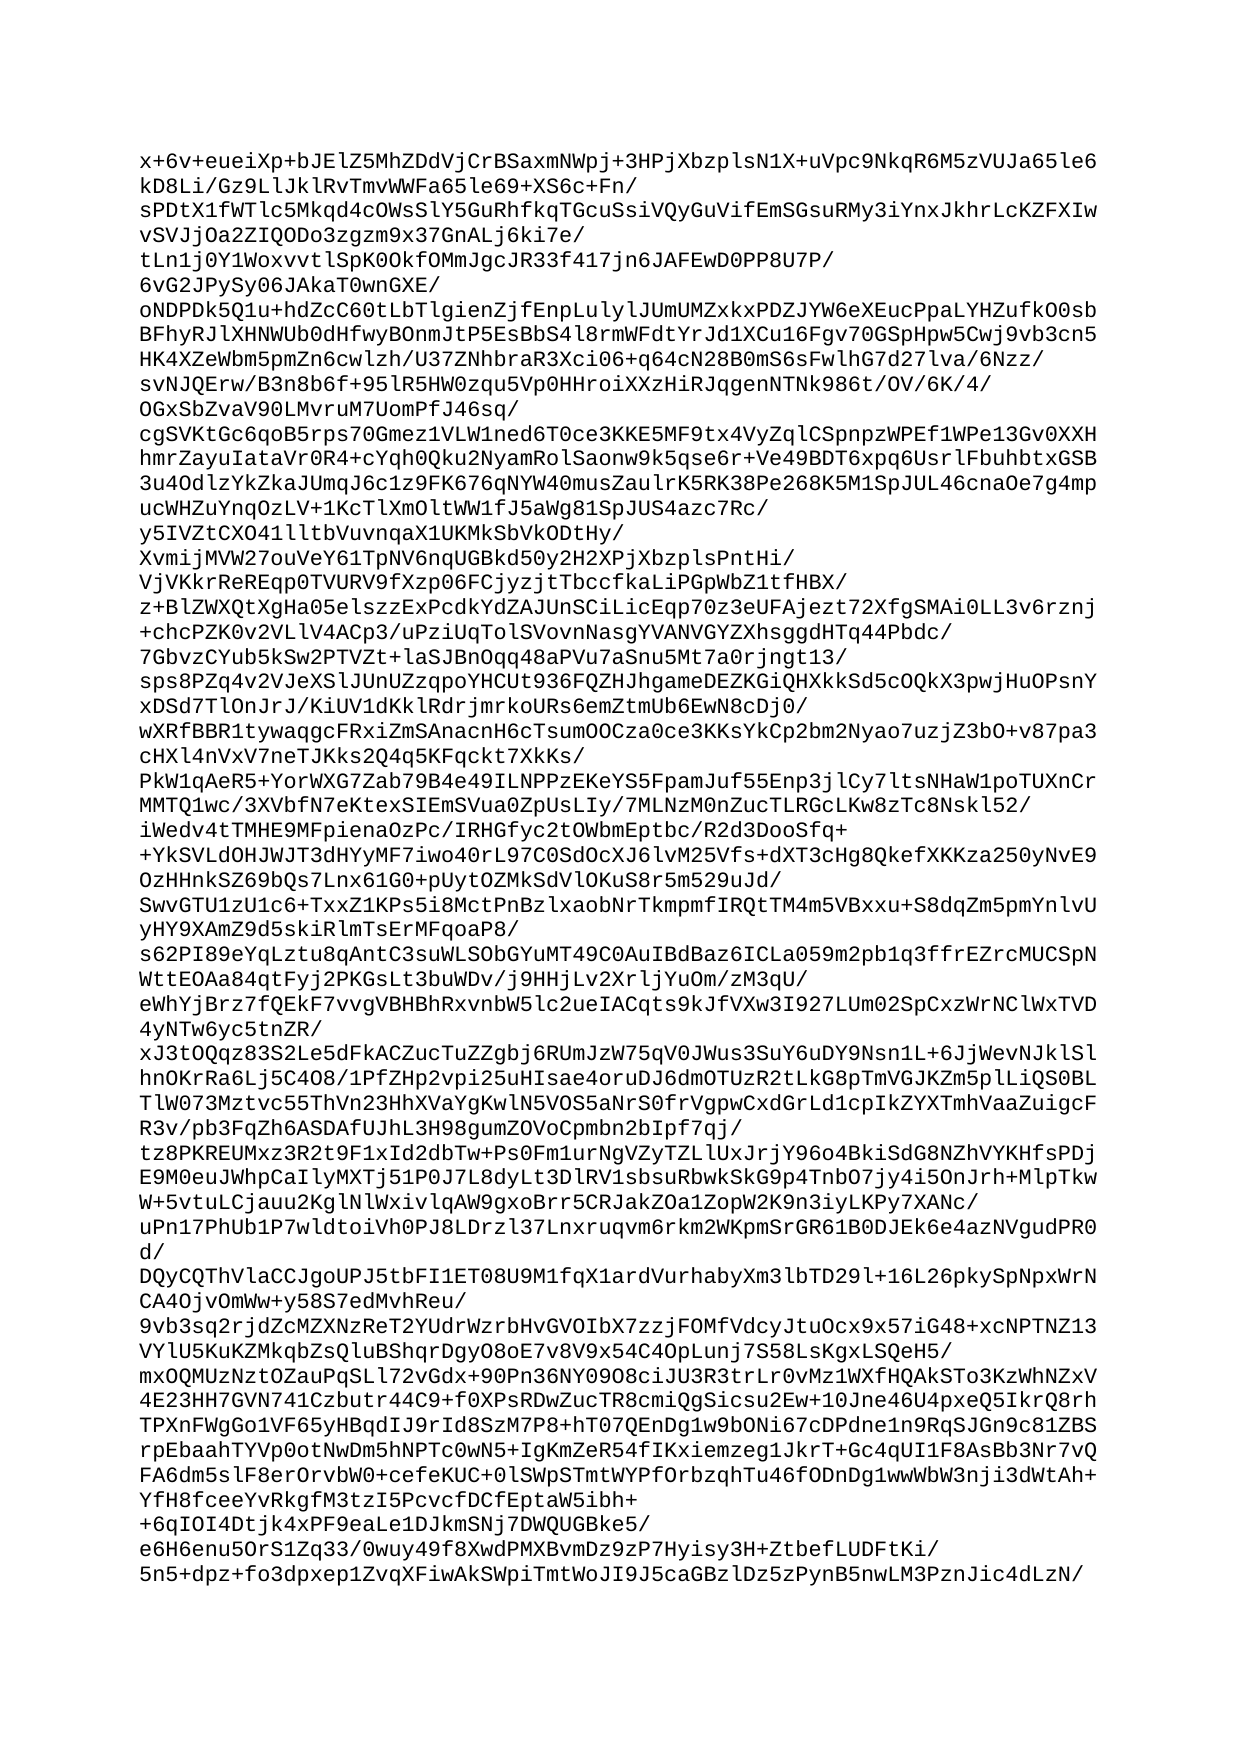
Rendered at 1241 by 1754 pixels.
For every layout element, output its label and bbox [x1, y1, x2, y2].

text [139, 150, 1101, 1588]
